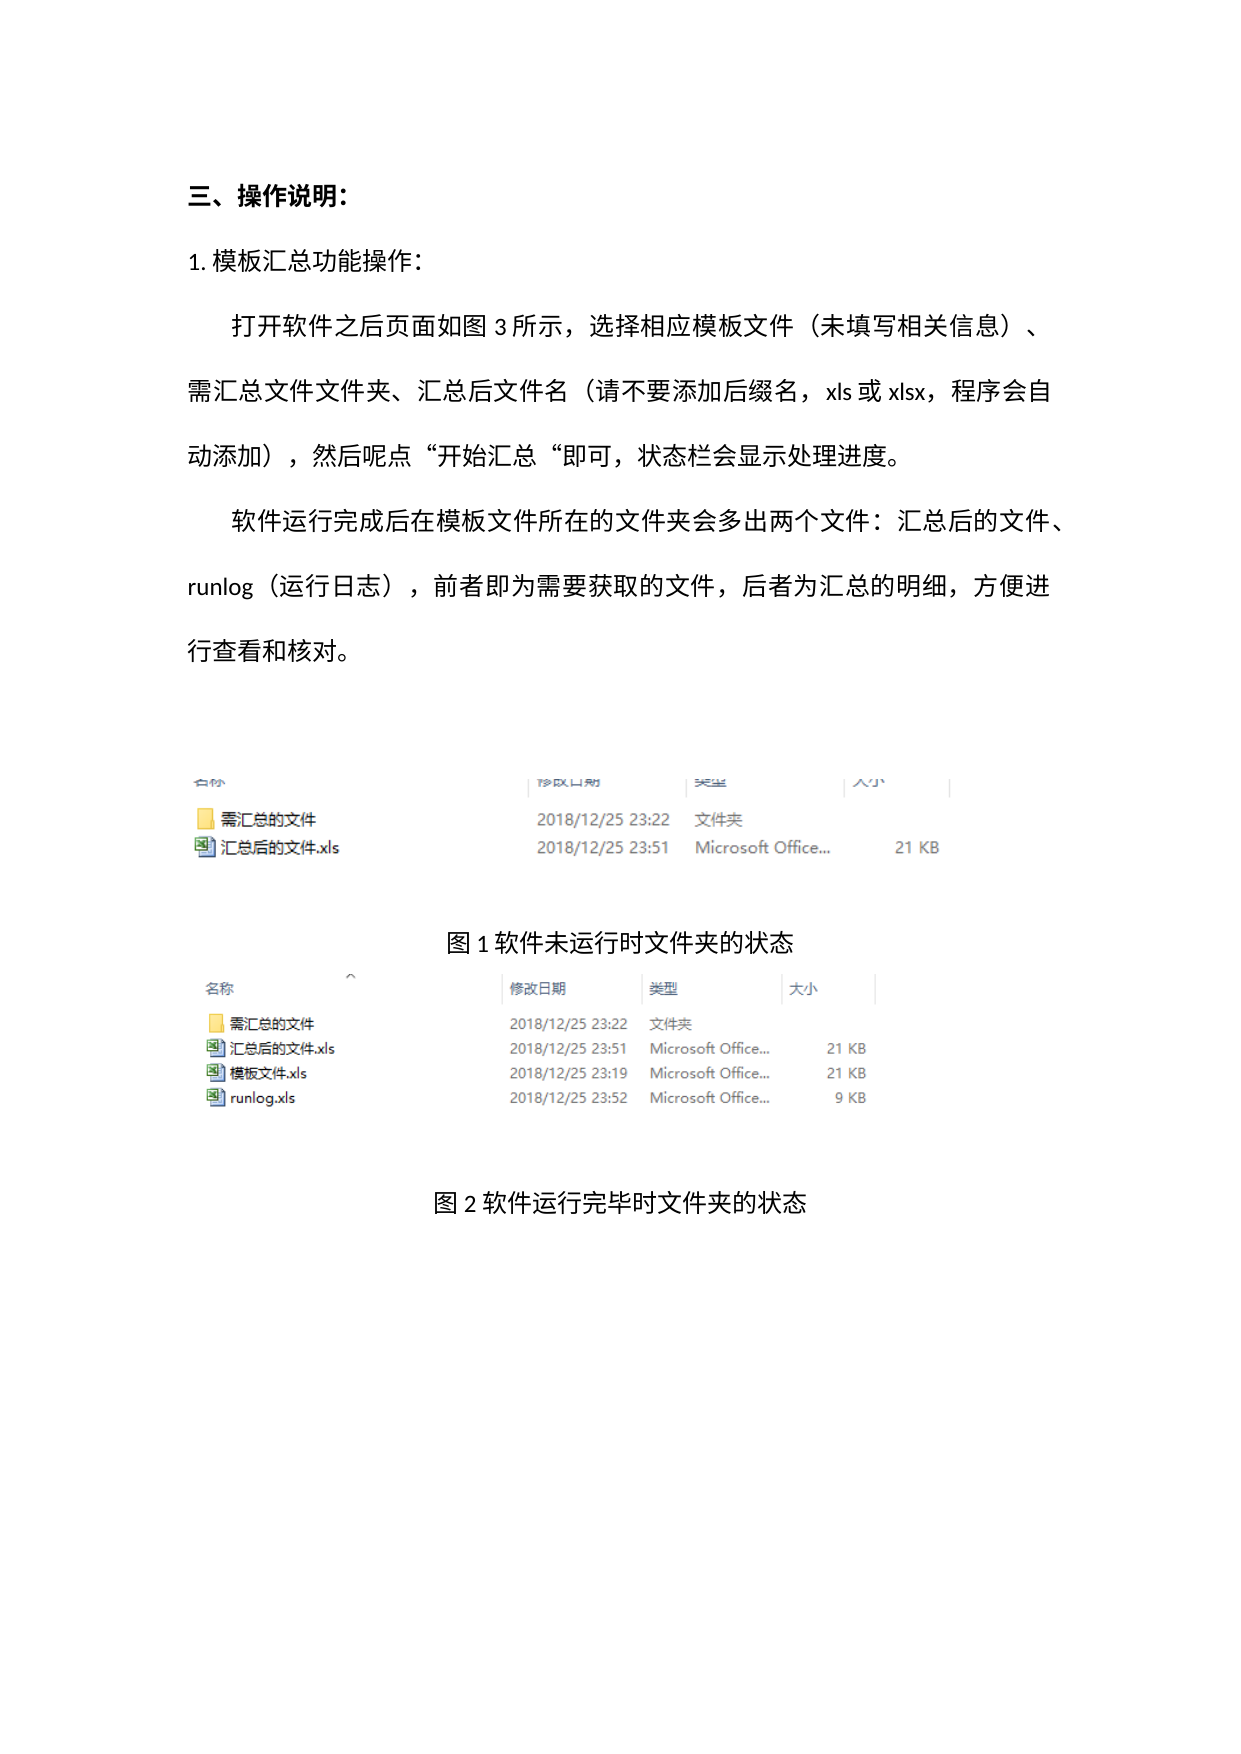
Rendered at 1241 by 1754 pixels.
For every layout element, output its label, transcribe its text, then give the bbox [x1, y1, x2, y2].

picture [187, 974, 1053, 1157]
text 1. 模板汇总功能操作： [187, 227, 1053, 292]
text 图1 软件未运行时文件夹的状态 [187, 909, 1053, 974]
text 三、操作说明： [187, 162, 1053, 227]
text 软件运行完成后在模板文件所在的文件夹会多出两个文件：汇总后的文件、runlog（运行日志），前者即为需要获取的文件，后者为汇总的明细，方便进行查看和核对。 [187, 487, 1053, 682]
text 图2 软件运行完毕时文件夹的状态 [187, 1169, 1053, 1234]
picture [187, 779, 1053, 904]
text 打开软件之后页面如图3所示，选择相应模板文件（未填写相关信息）、需汇总文件文件夹、汇总后文件名（请不要添加后缀名，xls或xlsx，程序会自动添加），然后呢点“开始汇总“即可，状态栏会显示处理进度。 [187, 292, 1053, 487]
